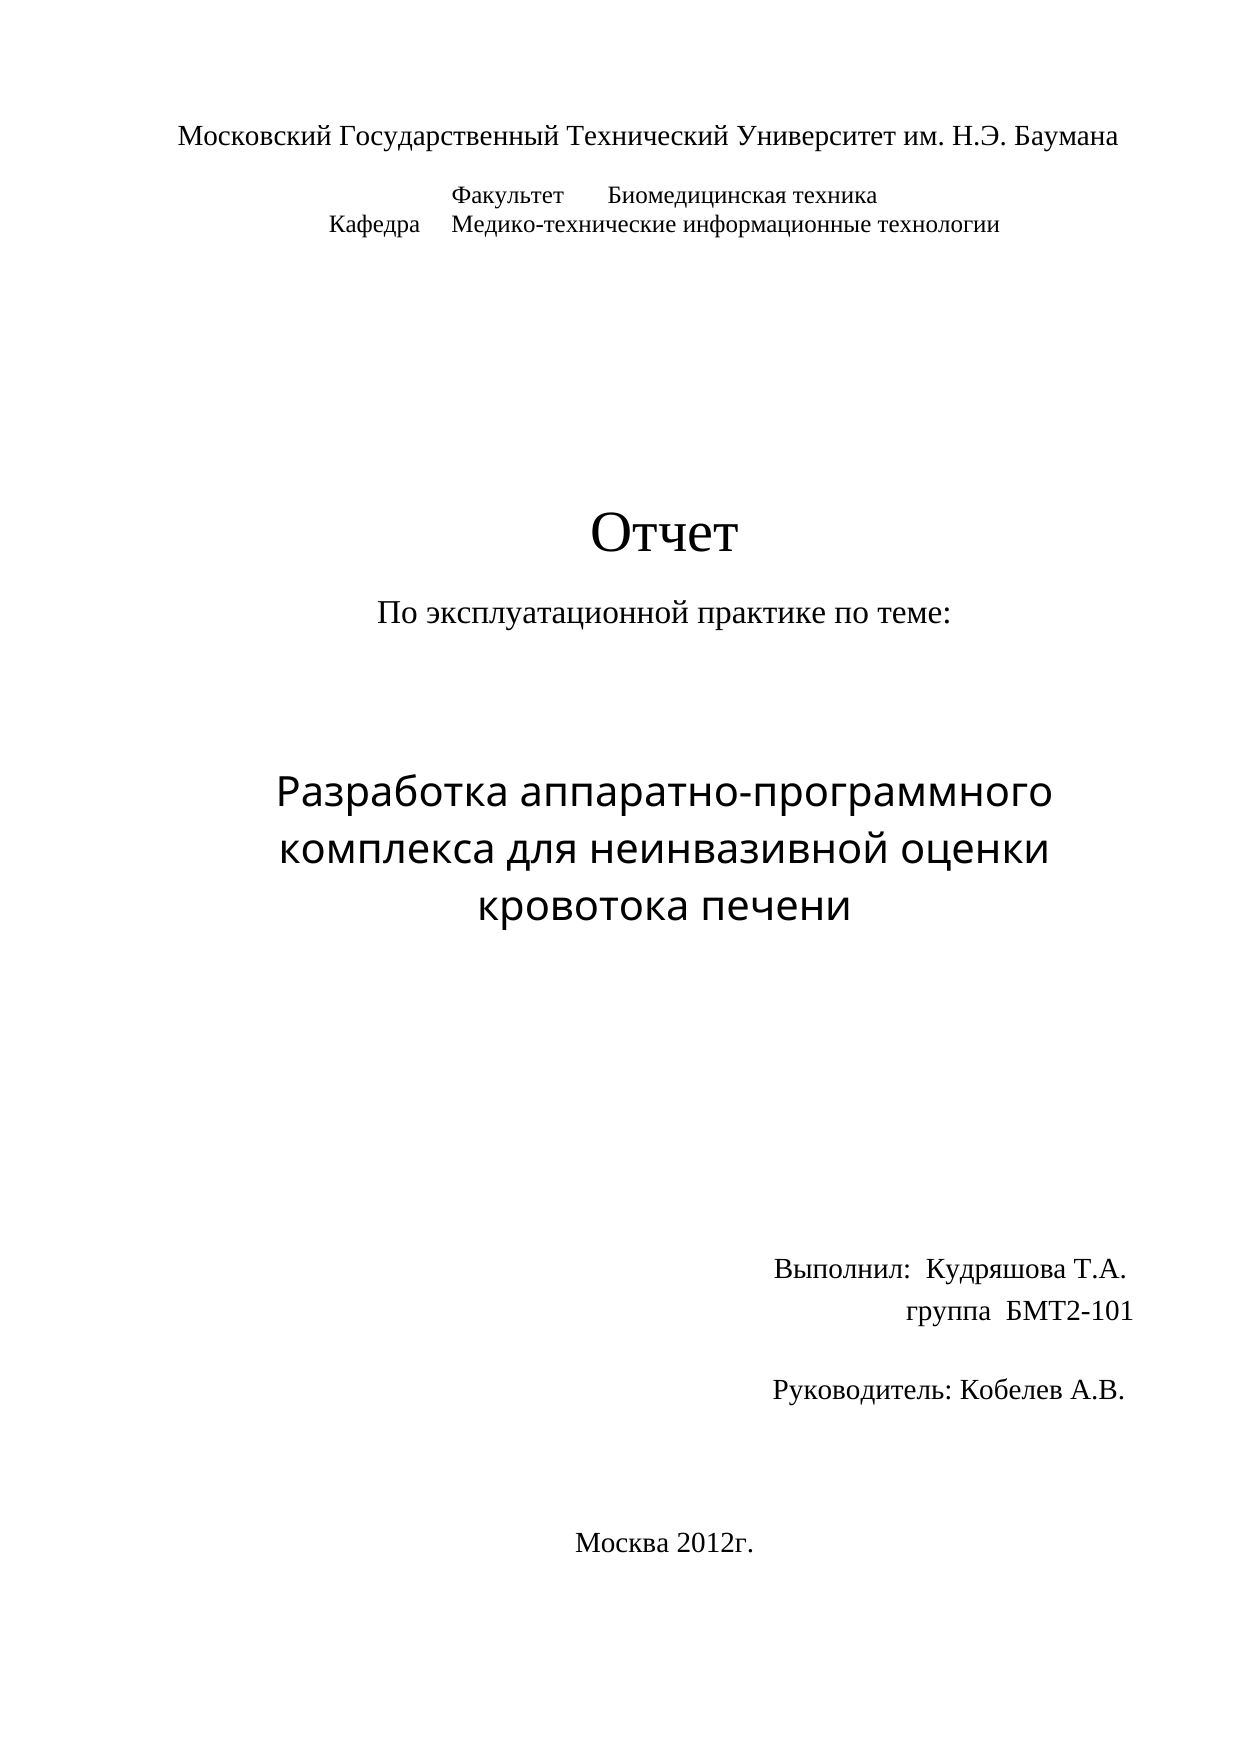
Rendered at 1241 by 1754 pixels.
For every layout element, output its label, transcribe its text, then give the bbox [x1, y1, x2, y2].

subtitle По эксплуатационной практике по теме: [177, 592, 1152, 631]
text группа БМТ2-101 [177, 1293, 1152, 1327]
text Москва 2012г. [177, 1526, 1152, 1559]
text Выполнил: Кудряшова Т.А. [177, 1251, 1152, 1285]
text Факультет Биомедицинская техника [177, 180, 1152, 209]
text Разработка аппаратно-программного комплекса для неинвазивной оценки кровотока печени [177, 762, 1152, 932]
text Московский Государственный Технический Университет им. Н.Э. Баумана [177, 118, 1152, 152]
subtitle Отчет [177, 497, 1152, 564]
text Кафедра Медико-технические информационные технологии [177, 209, 1152, 238]
text Руководитель: Кобелев А.В. [177, 1372, 1152, 1406]
